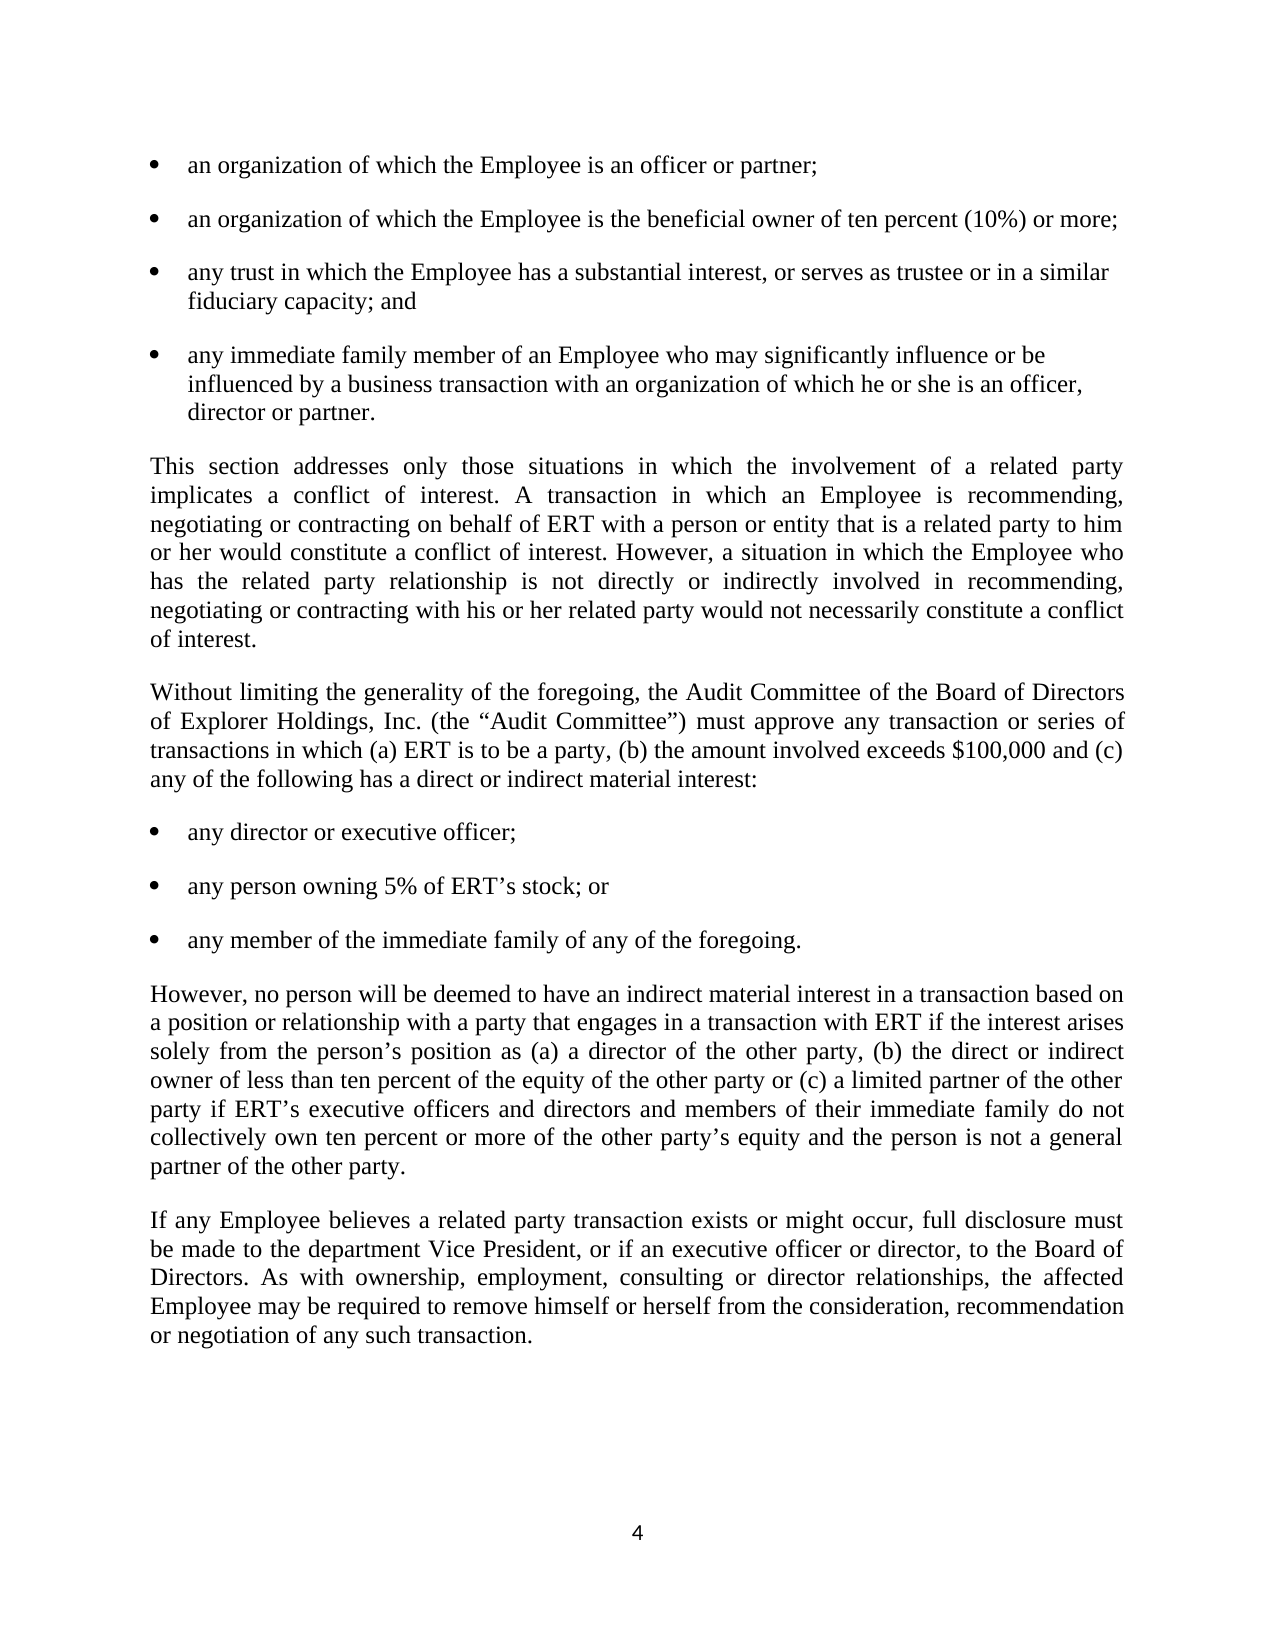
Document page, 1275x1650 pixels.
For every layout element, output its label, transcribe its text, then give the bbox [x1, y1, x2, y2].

text This section addresses only those situations in which the involvement of a related party implicates a conflict of interest. A transaction in which an Employee is recommending, negotiating or contracting on behalf of ERT with a person or entity that is a related party to him or her would constitute a conflict of interest. However, a situation in which the Employee who has the related party relationship is not directly or indirectly involved in recommending, negotiating or contracting with his or her related party would not necessarily constitute a conflict of interest. [150, 451, 1125, 652]
text any director or executive officer; [150, 817, 1125, 846]
text If any Employee believes a related party transaction exists or might occur, full disclosure must be made to the department Vice President, or if an executive officer or director, to the Board of Directors. As with ownership, employment, consulting or director relationships, the affected Employee may be required to remove himself or herself from the consideration, recommendation or negotiation of any such transaction. [150, 1205, 1125, 1349]
text any person owning 5% of ERT’s stock; or [150, 871, 1125, 900]
text any immediate family member of an Employee who may significantly influence or be influenced by a business transaction with an organization of which he or she is an officer, director or partner. [150, 340, 1125, 426]
text any trust in which the Employee has a substantial interest, or serves as trustee or in a similar fiduciary capacity; and [150, 257, 1125, 315]
text Without limiting the generality of the foregoing, the Audit Committee of the Board of Directors of Explorer Holdings, Inc. (the “Audit Committee”) must approve any transaction or series of transactions in which (a) ERT is to be a party, (b) the amount involved exceeds $100,000 and (c) any of the following has a direct or indirect material interest: [150, 677, 1125, 792]
text an organization of which the Employee is an officer or partner; [150, 150, 1125, 179]
text any member of the immediate family of any of the foregoing. [150, 925, 1125, 954]
text However, no person will be deemed to have an indirect material interest in a transaction based on a position or relationship with a party that engages in a transaction with ERT if the interest arises solely from the person’s position as (a) a director of the other party, (b) the direct or indirect owner of less than ten percent of the equity of the other party or (c) a limited partner of the other party if ERT’s executive officers and directors and members of their immediate family do not collectively own ten percent or more of the other party’s equity and the person is not a general partner of the other party. [150, 979, 1125, 1180]
text an organization of which the Employee is the beneficial owner of ten percent (10%) or more; [150, 204, 1125, 232]
